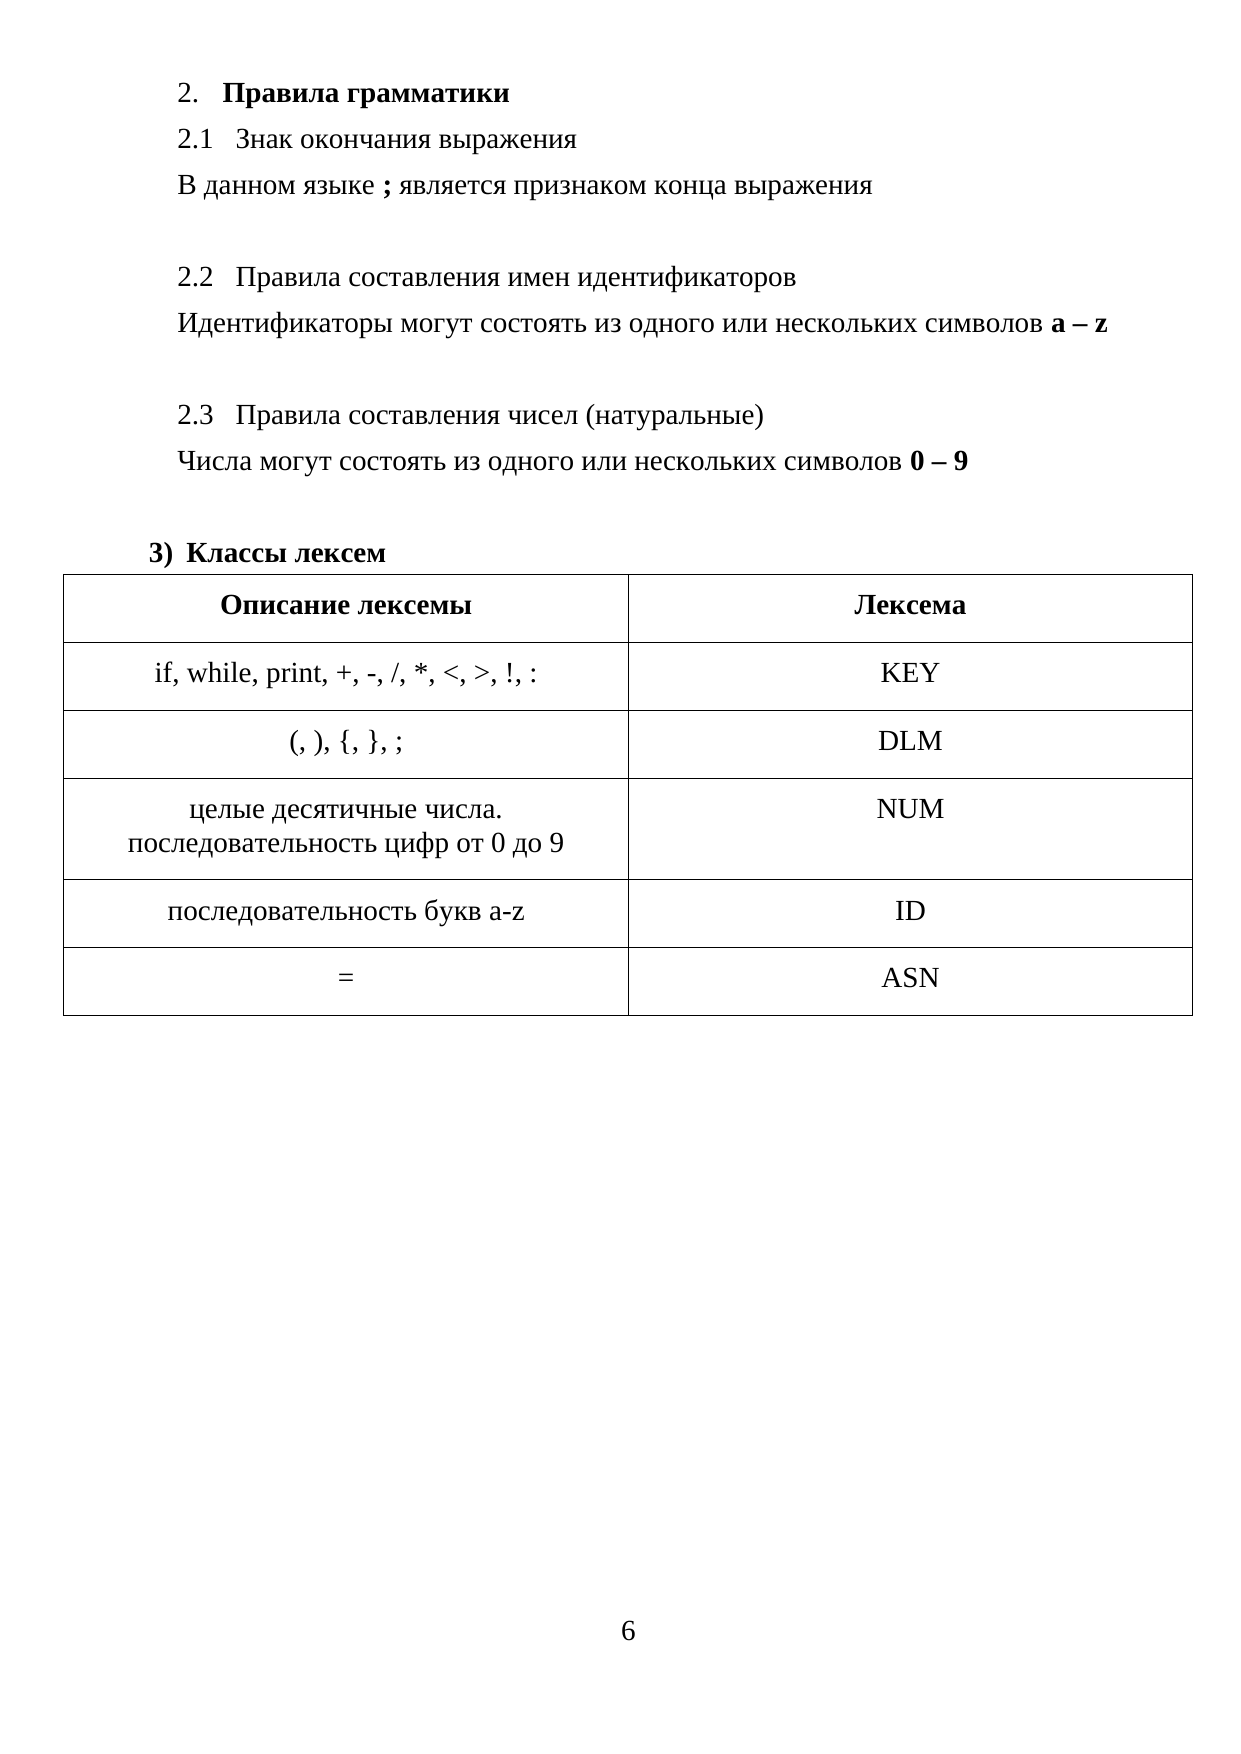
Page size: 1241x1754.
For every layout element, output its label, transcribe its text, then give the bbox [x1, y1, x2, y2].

table_cell ID [629, 880, 1192, 947]
subtitle Классы лексем [149, 535, 1181, 569]
table_header Описание лексемы [64, 575, 628, 642]
table_cell ASN [629, 948, 1192, 1015]
table_cell = [64, 948, 628, 1015]
text 2. Правила грамматики [77, 75, 1181, 108]
table_header Лексема [629, 575, 1192, 642]
text Числа могут состоять из одного или нескольких символов 0 – 9 [75, 443, 1181, 477]
table_cell (, ), {, }, ; [64, 711, 628, 778]
text Идентификаторы могут состоять из одного или нескольких символов a – z [77, 305, 1181, 339]
text 2.2 Правила составления имен идентификаторов [77, 259, 1181, 293]
text 2.3 Правила составления чисел (натуральные) [77, 397, 1181, 431]
table_cell последовательность букв a-z [64, 880, 628, 947]
text В данном языке ; является признаком конца выражения [77, 167, 1181, 201]
table_cell KEY [629, 643, 1192, 710]
table_cell if, while, print, +, -, /, *, <, >, !, : [64, 643, 628, 710]
table_cell DLM [629, 711, 1192, 778]
text 2.1 Знак окончания выражения [77, 121, 1181, 154]
table_cell целые десятичные числа. последовательность цифр от 0 до 9 [64, 779, 628, 879]
table_cell NUM [629, 779, 1192, 879]
